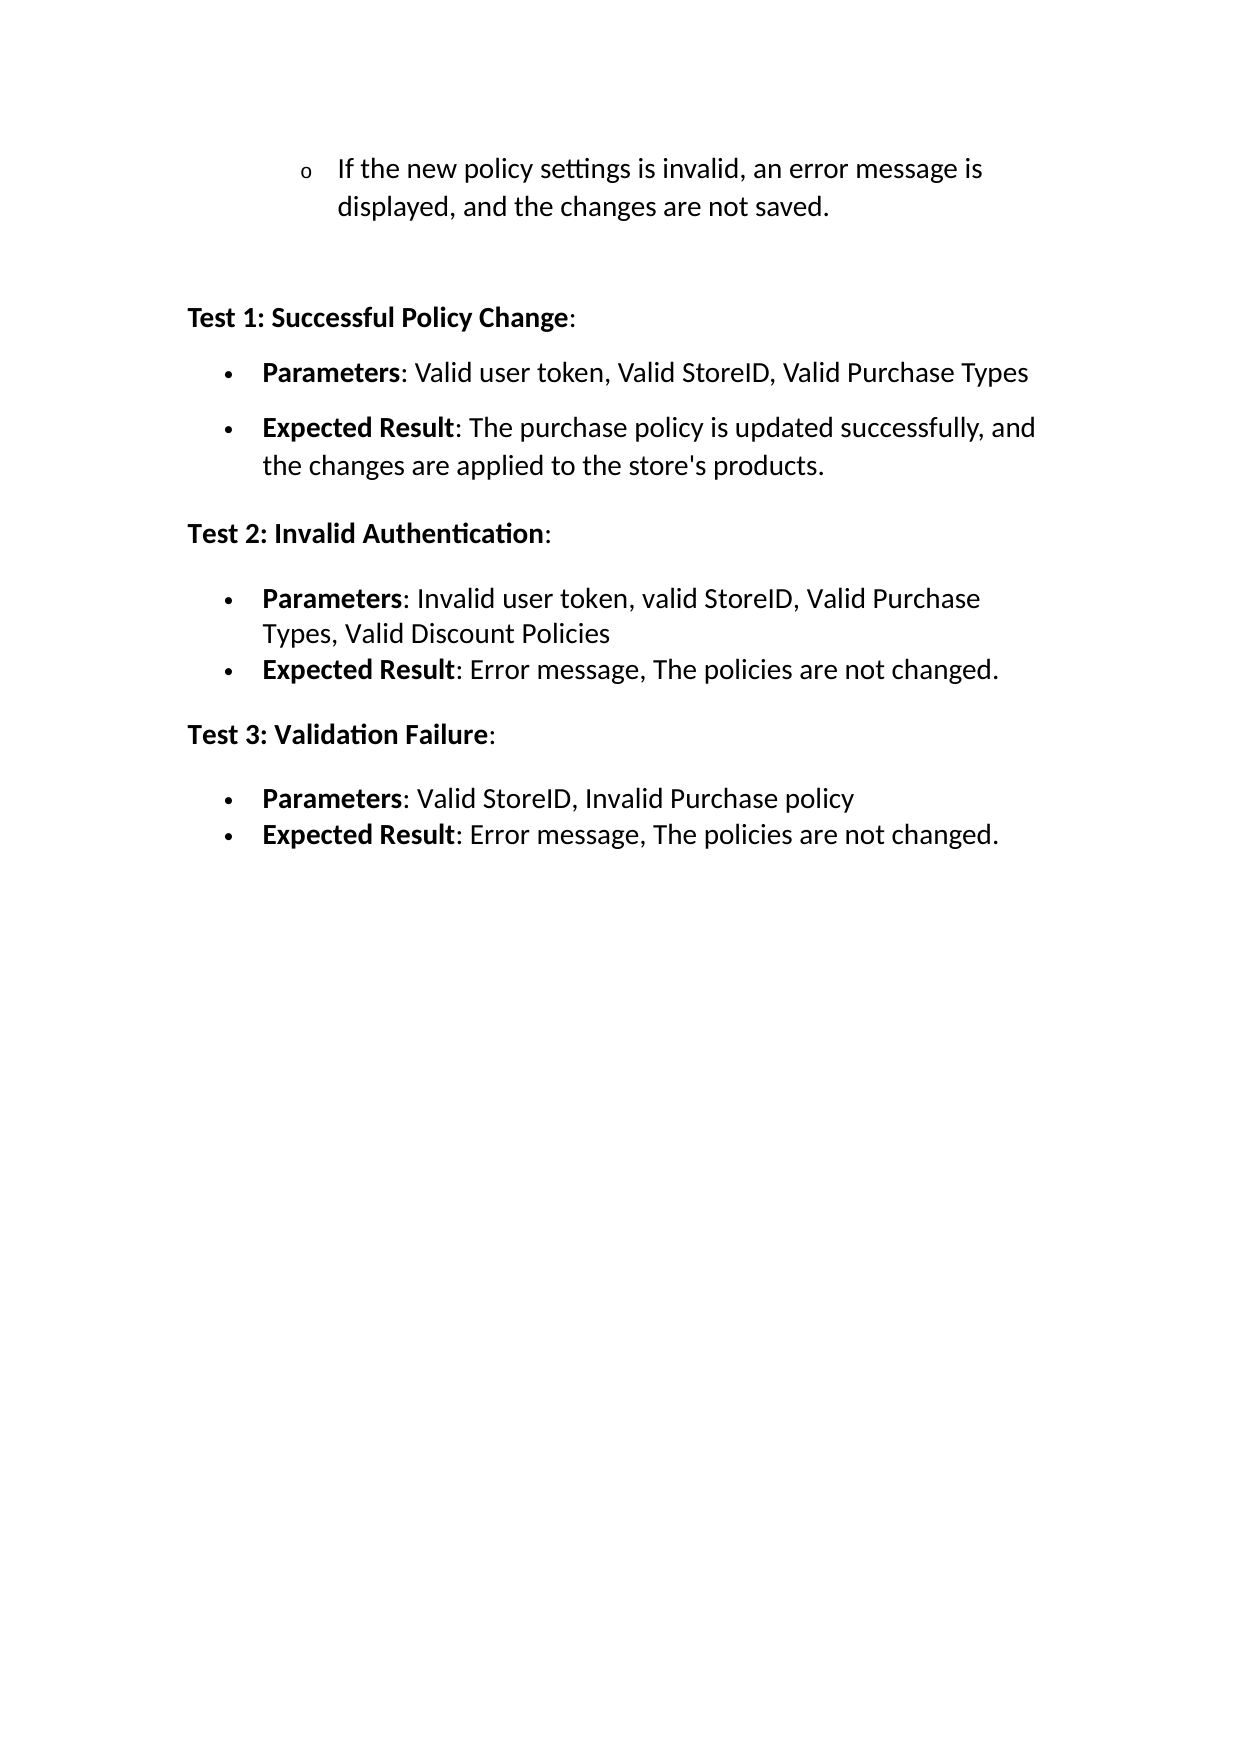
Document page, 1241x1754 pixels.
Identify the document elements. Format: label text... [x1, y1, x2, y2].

list Parameters: Valid StoreID, Invalid Purchase policy [225, 781, 1053, 816]
list Expected Result: Error message, The policies are not changed. [225, 816, 1053, 852]
list Parameters: Valid user token, Valid StoreID, Valid Purchase Types [225, 354, 1053, 389]
text Test 1: Successful Policy Change: [187, 299, 1053, 334]
text Test 3: Validation Failure: [187, 716, 1053, 751]
text Test 2: Invalid Authentication: [187, 515, 1053, 551]
list Expected Result: The purchase policy is updated successfully, and the changes are applied to the store's products. [225, 409, 1053, 483]
list Expected Result: Error message, The policies are not changed. [225, 651, 1053, 687]
list Parameters: Invalid user token, valid StoreID, Valid Purchase Types, Valid Discount Policies [225, 580, 1053, 651]
list If the new policy settings is invalid, an error message is displayed, and the changes are not saved. [300, 150, 1053, 224]
